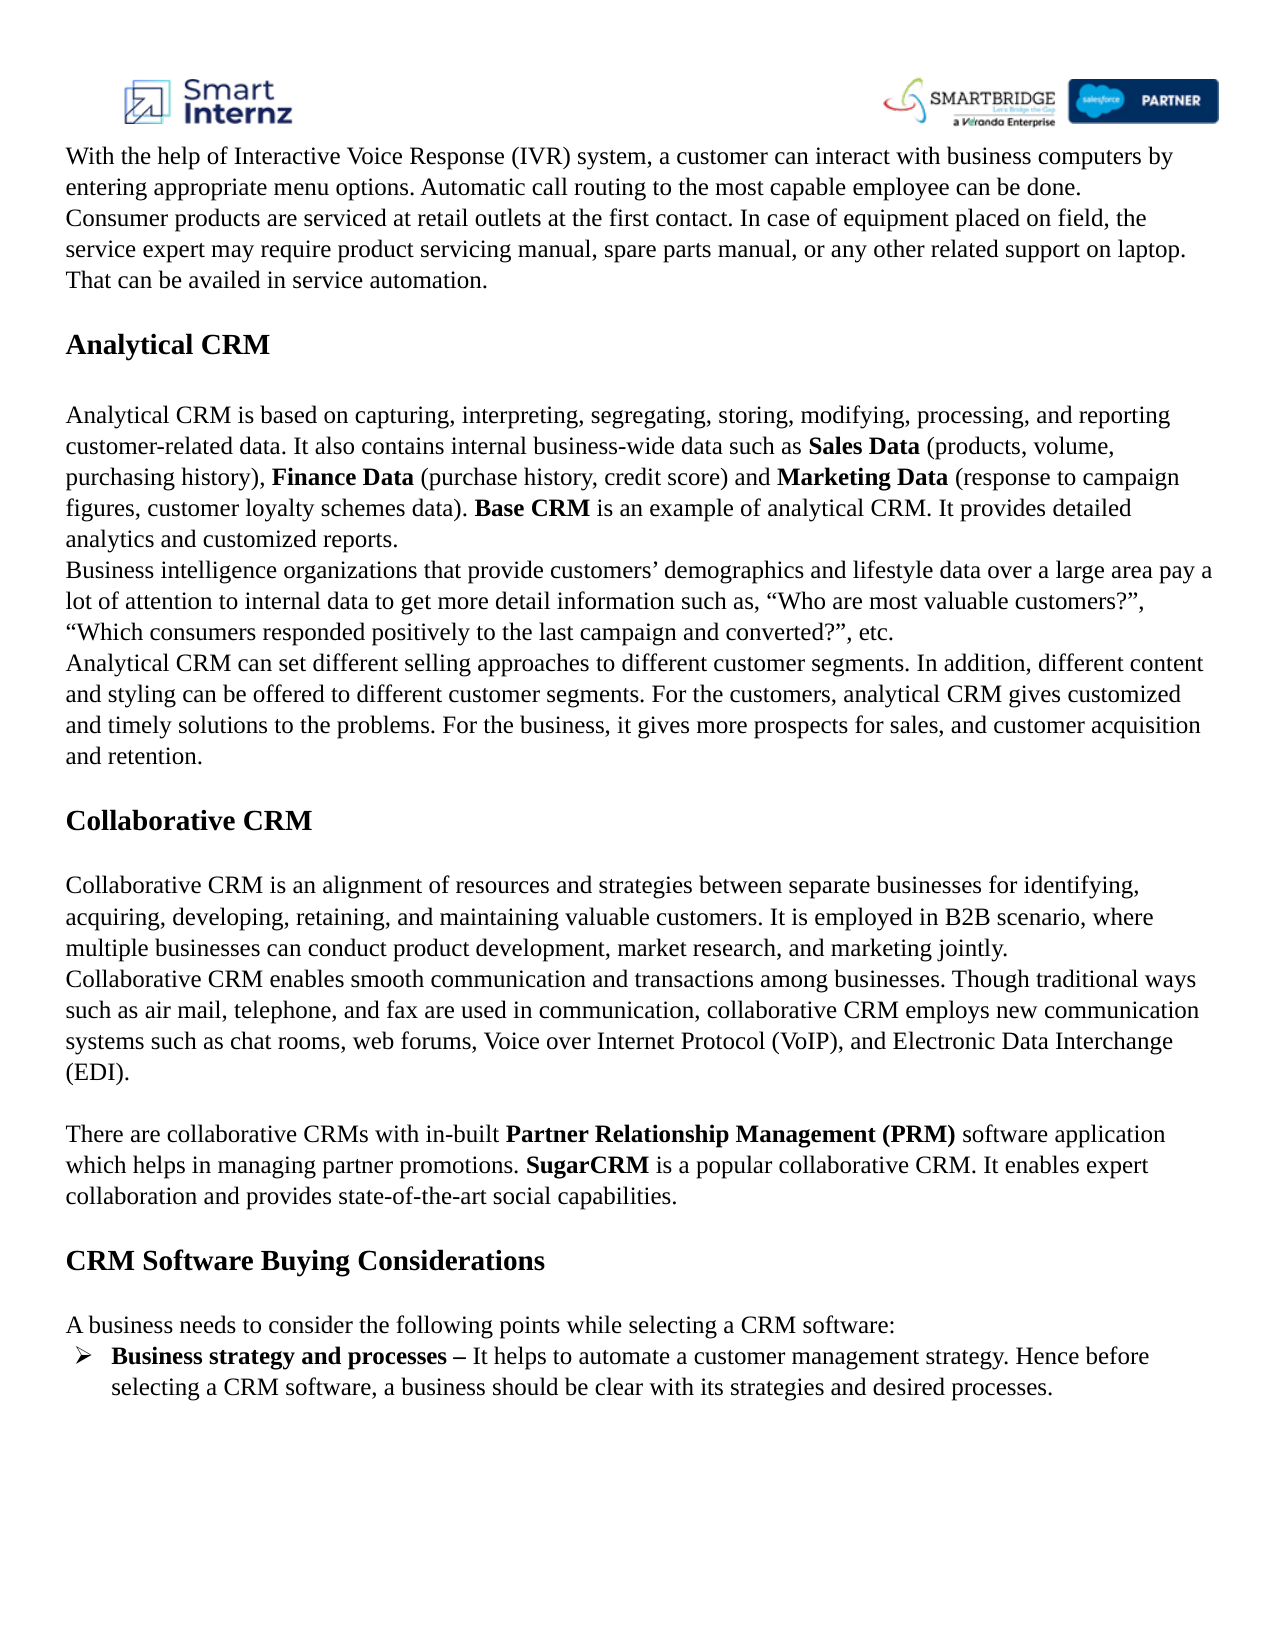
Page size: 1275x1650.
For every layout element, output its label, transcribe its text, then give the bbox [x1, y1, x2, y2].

text A business needs to consider the following points while selecting a CRM software: [65, 1310, 1220, 1339]
text Analytical CRM can set different selling approaches to different customer segments. In addition, different content and styling can be offered to different customer segments. For the customers, analytical CRM gives customized and timely solutions to the problems. For the business, it gives more prospects for sales, and customer acquisition and retention. [65, 648, 1220, 770]
text Consumer products are serviced at retail outlets at the first contact. In case of equipment placed on field, the service expert may require product servicing manual, spare parts manual, or any other related support on laptop. That can be availed in service automation. [65, 203, 1220, 294]
text Collaborative CRM enables smooth communication and transactions among businesses. Though traditional ways such as air mail, telephone, and fax are used in communication, collaborative CRM employs new communication systems such as chat rooms, web forums, Voice over Internet Protocol (VoIP), and Electronic Data Interchange (EDI). [65, 964, 1220, 1086]
list Business strategy and processes – It helps to automate a customer management strategy. Hence before selecting a CRM software, a business should be clear with its strategies and desired processes. [73, 1341, 1220, 1401]
picture [875, 73, 1219, 132]
text CRM Software Buying Considerations [65, 1243, 1220, 1277]
text Analytical CRM is based on capturing, interpreting, segregating, storing, modifying, processing, and reporting customer-related data. It also contains internal business-wide data such as Sales Data (products, volume, purchasing history), Finance Data (purchase history, credit score) and Marketing Data (response to campaign figures, customer loyalty schemes data). Base CRM is an example of analytical CRM. It provides detailed analytics and customized reports. [65, 400, 1220, 553]
text With the help of Interactive Voice Response (IVR) system, a customer can interact with business computers by entering appropriate menu options. Automatic call routing to the most capable employee can be done. [65, 141, 1220, 201]
text There are collaborative CRMs with in-built Partner Relationship Management (PRM) software application which helps in managing partner promotions. SugarCRM is a popular collaborative CRM. It enables expert collaboration and provides state-of-the-art social capabilities. [65, 1119, 1220, 1210]
text Business intelligence organizations that provide customers’ demographics and lifestyle data over a large area pay a lot of attention to internal data to get more detail information such as, “Who are most valuable customers?”, “Which consumers responded positively to the last campaign and converted?”, etc. [65, 555, 1220, 646]
text Collaborative CRM [65, 803, 1220, 837]
text Collaborative CRM is an alignment of resources and strategies between separate businesses for identifying, acquiring, developing, retaining, and maintaining valuable customers. It is employed in B2B scenario, where multiple businesses can conduct product development, market research, and marketing jointly. [65, 871, 1220, 961]
text Analytical CRM [65, 327, 1220, 361]
picture [120, 79, 297, 124]
